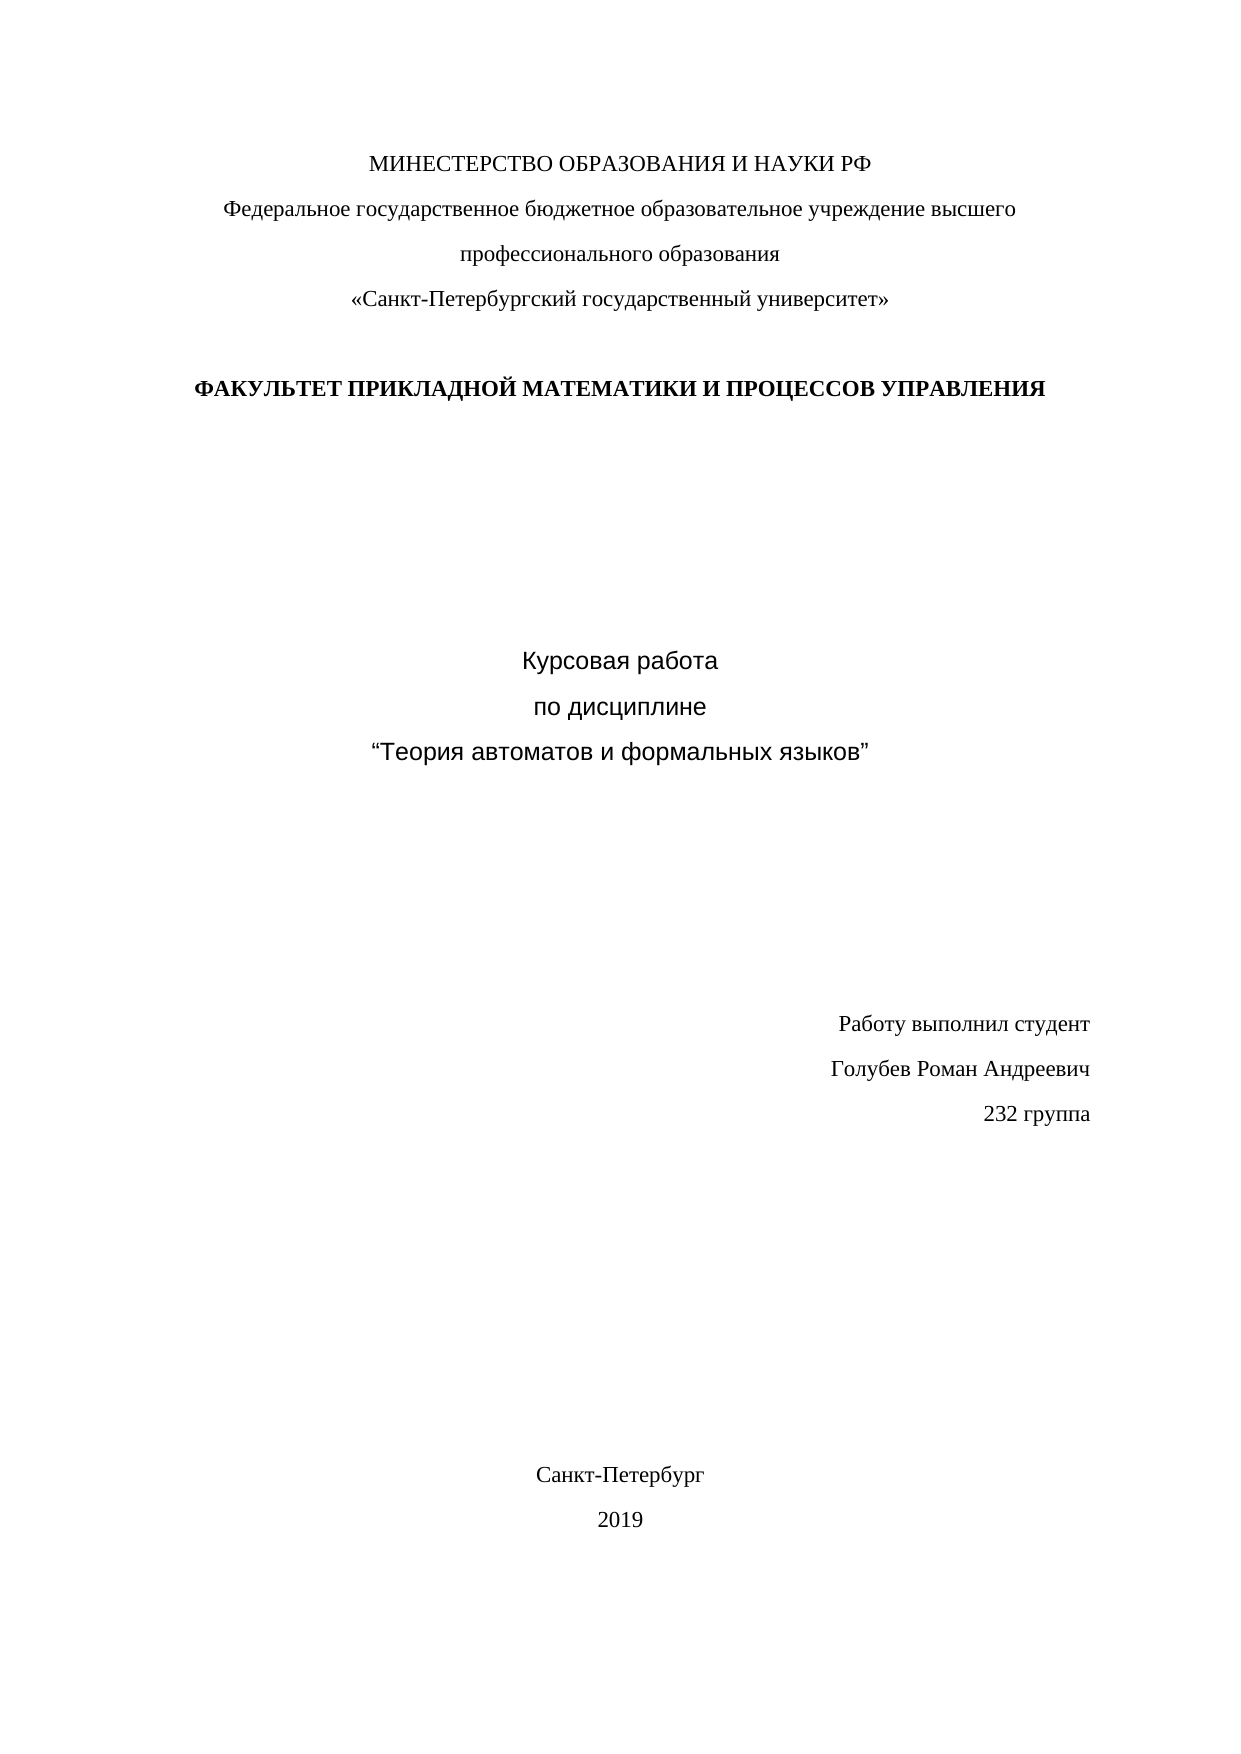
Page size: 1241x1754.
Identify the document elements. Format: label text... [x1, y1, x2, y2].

text «Санкт-Петербургский государственный университет» [150, 285, 1090, 312]
text “Теория автоматов и формальных языков” [150, 737, 1090, 766]
text Работу выполнил студент [150, 1010, 1090, 1037]
text по дисциплине [150, 692, 1090, 720]
text Курсовая работа [150, 646, 1090, 675]
text ФАКУЛЬТЕТ ПРИКЛАДНОЙ МАТЕМАТИКИ И ПРОЦЕССОВ УПРАВЛЕНИЯ [150, 376, 1090, 402]
text 232 группа [150, 1100, 1090, 1127]
text профессионального образования [150, 240, 1090, 267]
text Санкт-Петербург [150, 1461, 1090, 1488]
text 2019 [150, 1506, 1090, 1533]
text МИНЕСТЕРСТВО ОБРАЗОВАНИЯ И НАУКИ РФ [150, 150, 1090, 176]
text Федеральное государственное бюджетное образовательное учреждение высшего [150, 195, 1090, 221]
text Голубев Роман Андреевич [150, 1055, 1090, 1082]
